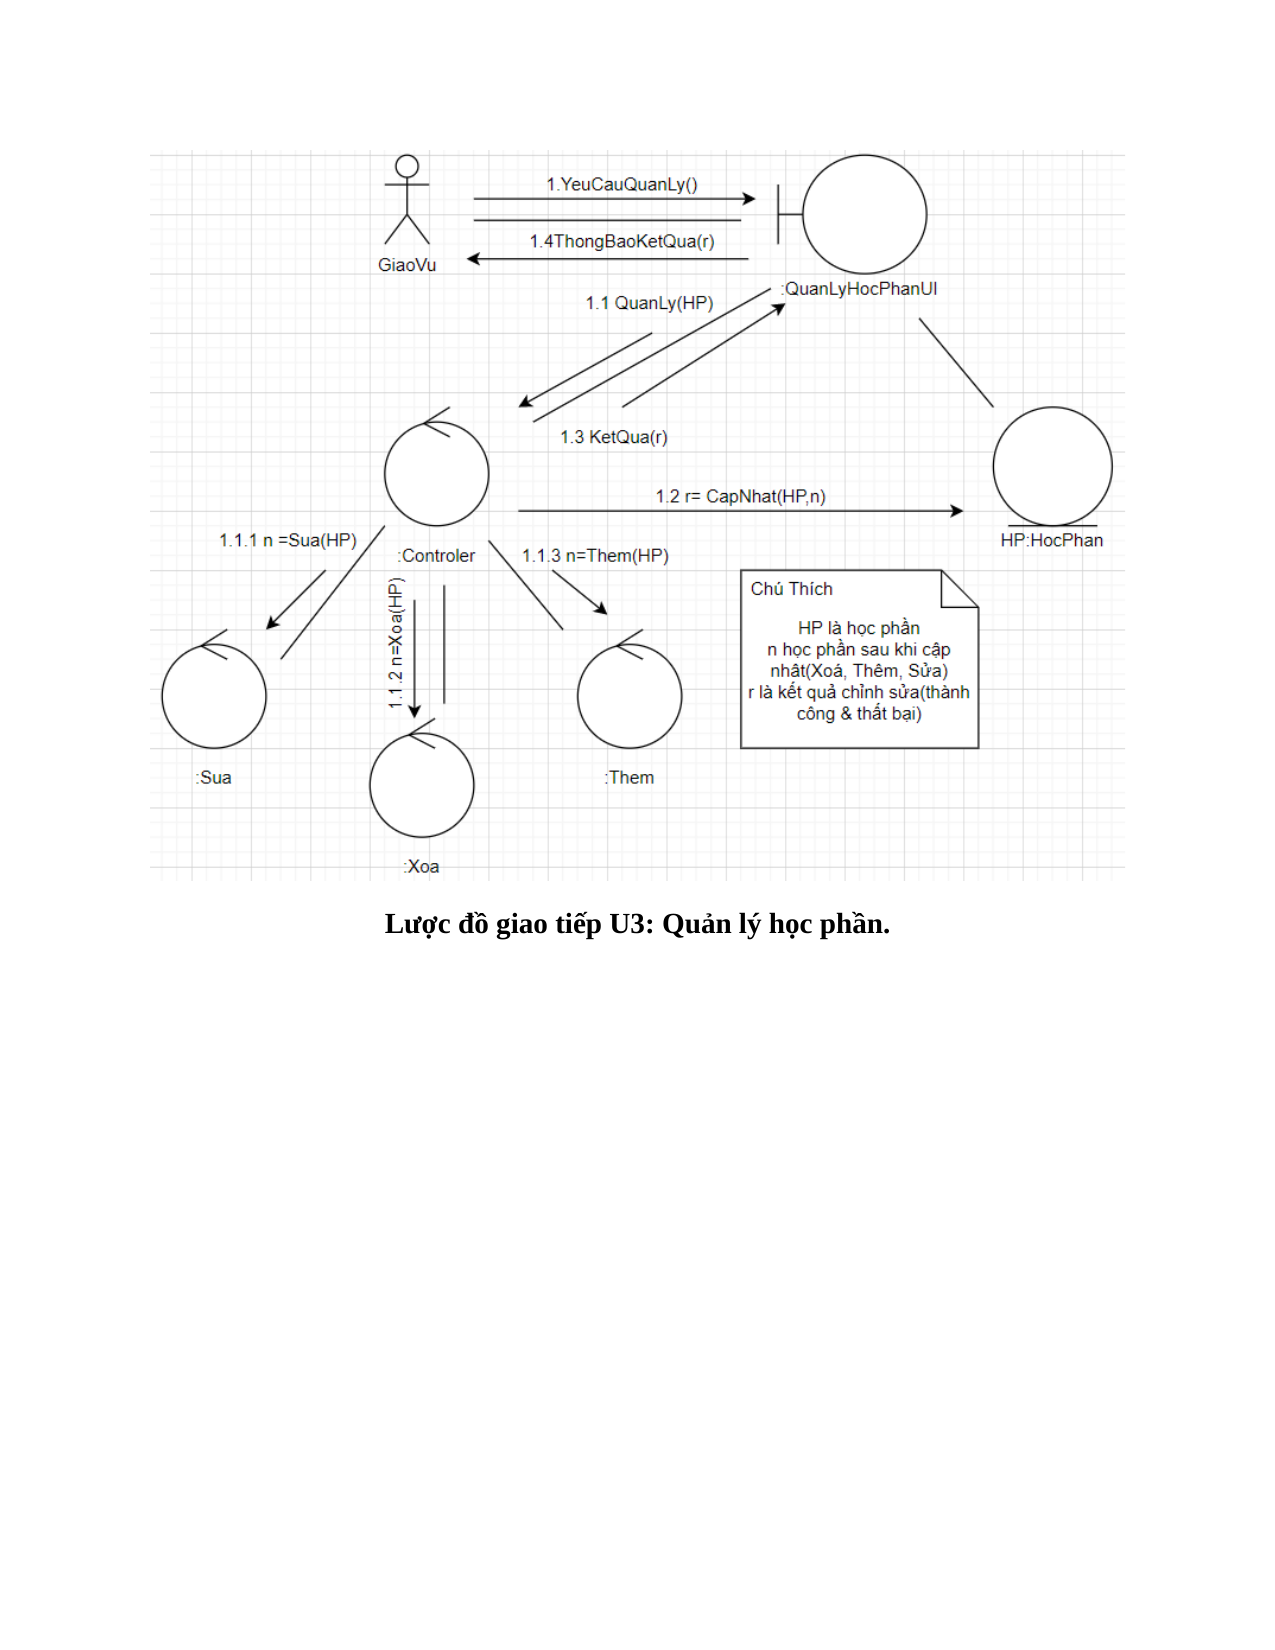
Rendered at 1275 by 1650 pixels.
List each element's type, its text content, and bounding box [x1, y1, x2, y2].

text Lược đồ giao tiếp U3: Quản lý học phần. [150, 906, 1125, 939]
picture [150, 150, 1125, 881]
